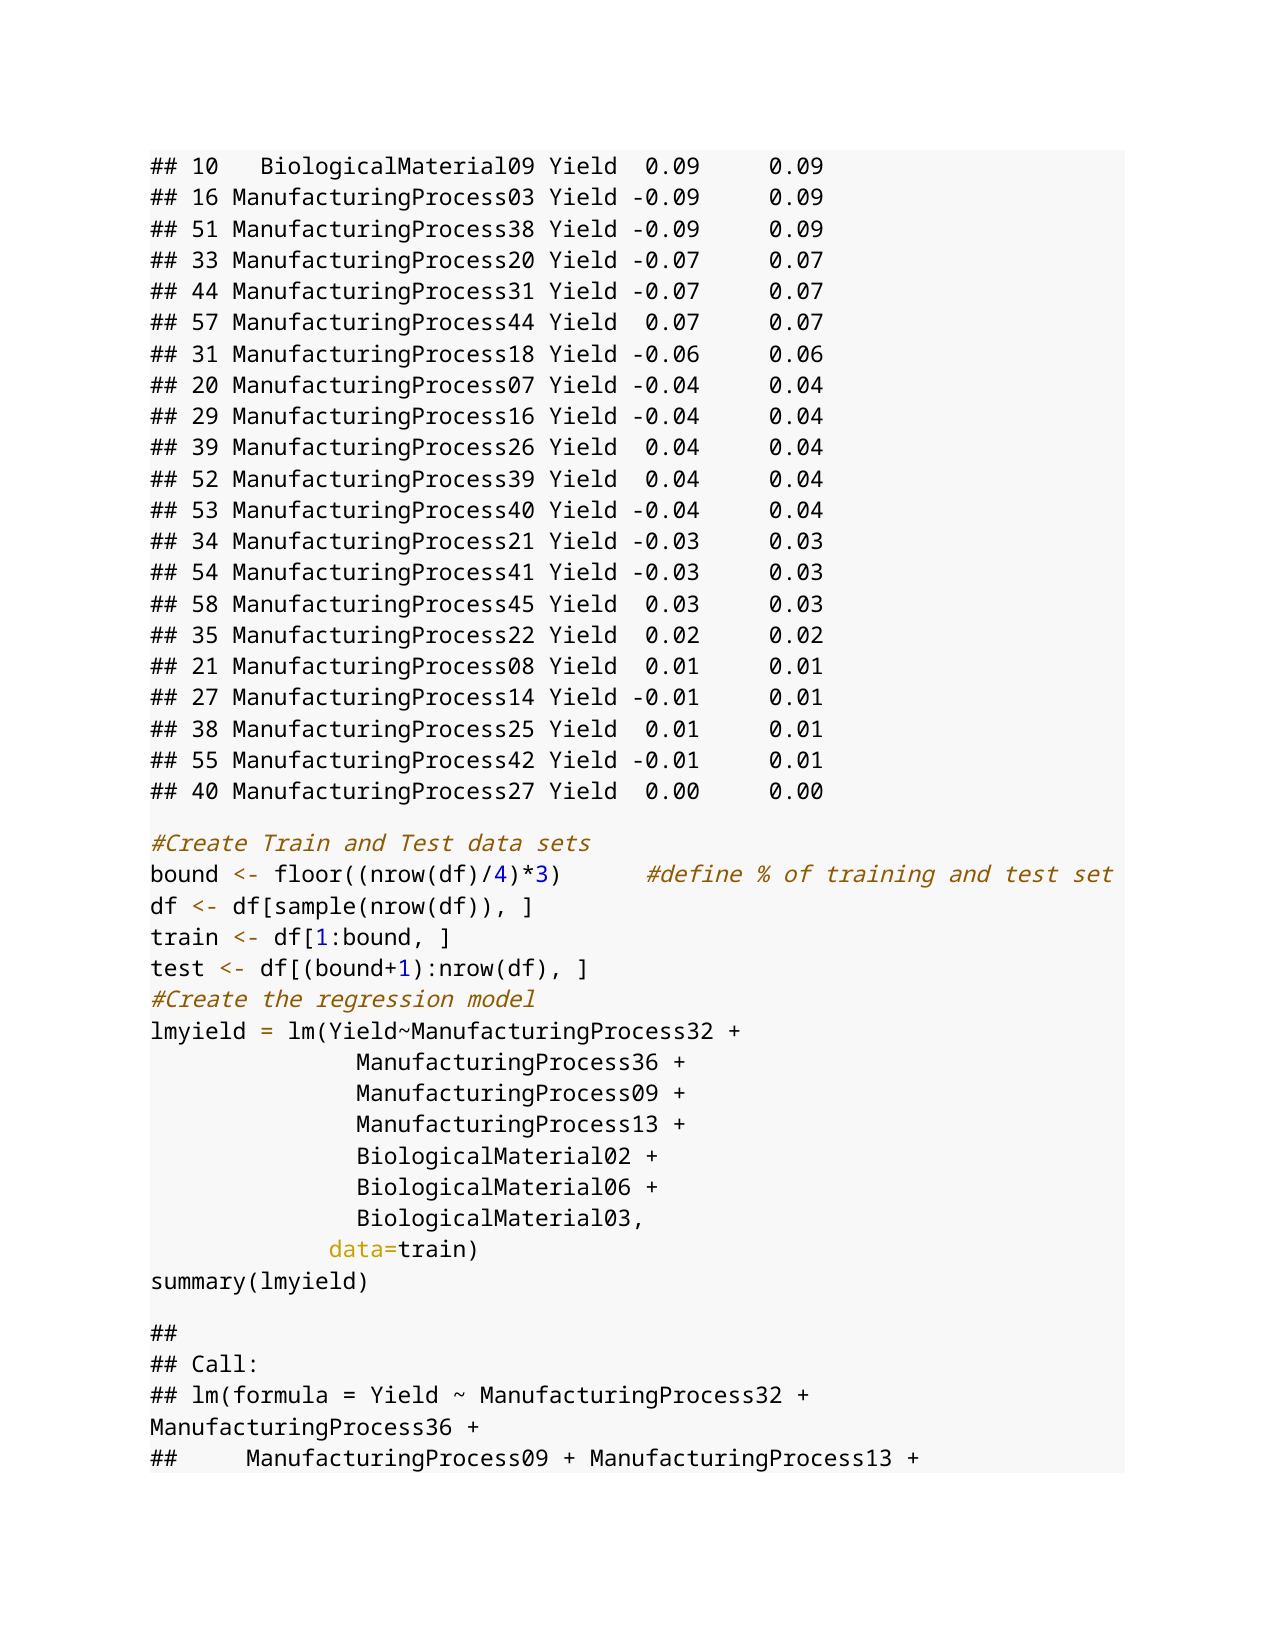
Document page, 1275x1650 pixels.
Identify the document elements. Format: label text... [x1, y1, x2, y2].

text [150, 150, 1125, 806]
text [150, 1317, 1125, 1473]
text #Create Train and Test data sets bound <- floor((nrow(df)/4)*3) #define % of training and test set df <- df[sample(nrow(df)), ] train <- df[1:bound, ] test <- df[(bound+1):nrow(df), ] #Create the regression model lmyield = lm(Yield~ManufacturingProcess32 + ManufacturingProcess36 + ManufacturingProcess09 + ManufacturingProcess13 + BiologicalMaterial02 + BiologicalMaterial06 + BiologicalMaterial03, data=train) summary(lmyield) [150, 827, 1125, 1296]
